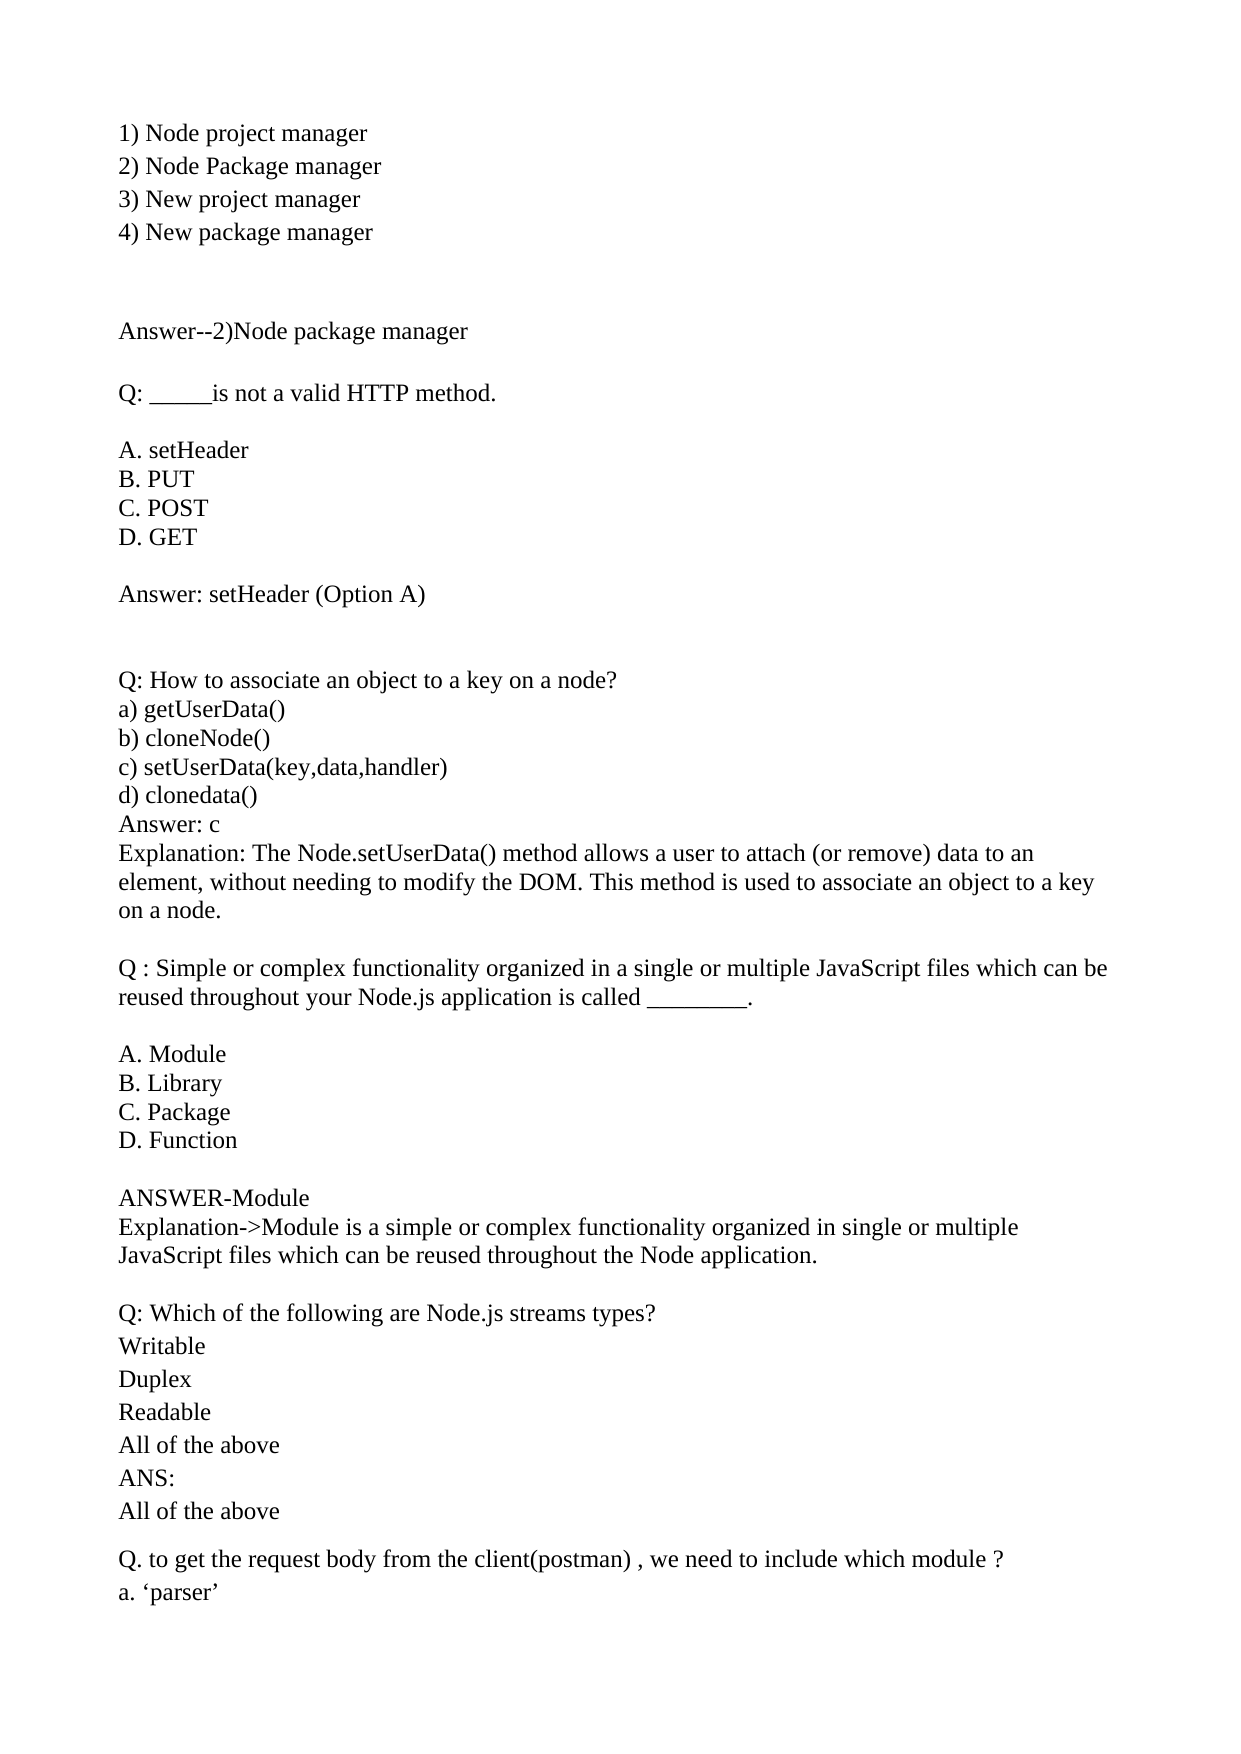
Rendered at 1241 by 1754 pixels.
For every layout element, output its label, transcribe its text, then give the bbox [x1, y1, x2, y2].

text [118, 118, 1122, 345]
text Q: _____is not a valid HTTP method. A. setHeader B. PUT C. POST D. GET Answer: setHeader (Option A) [118, 378, 1122, 608]
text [118, 1544, 1122, 1606]
text Q: How to associate an object to a key on a node? a) getUserData() b) cloneNode() c) setUserData(key,data,handler) d) clonedata() Answer: c Explanation: The Node.setUserData() method allows a user to attach (or remove) data to an element, without needing to modify the DOM. This method is used to associate an object to a key on a node. [118, 666, 1122, 924]
text Q: Which of the following are Node.js streams types? Writable Duplex Readable All of the above ANS: All of the above [118, 1298, 1122, 1525]
text Q : Simple or complex functionality organized in a single or multiple JavaScript files which can be reused throughout your Node.js application is called ________. A. Module B. Library C. Package D. Function ANSWER-Module Explanation->Module is a simple or complex functionality organized in single or multiple JavaScript files which can be reused throughout the Node application. [118, 953, 1122, 1269]
